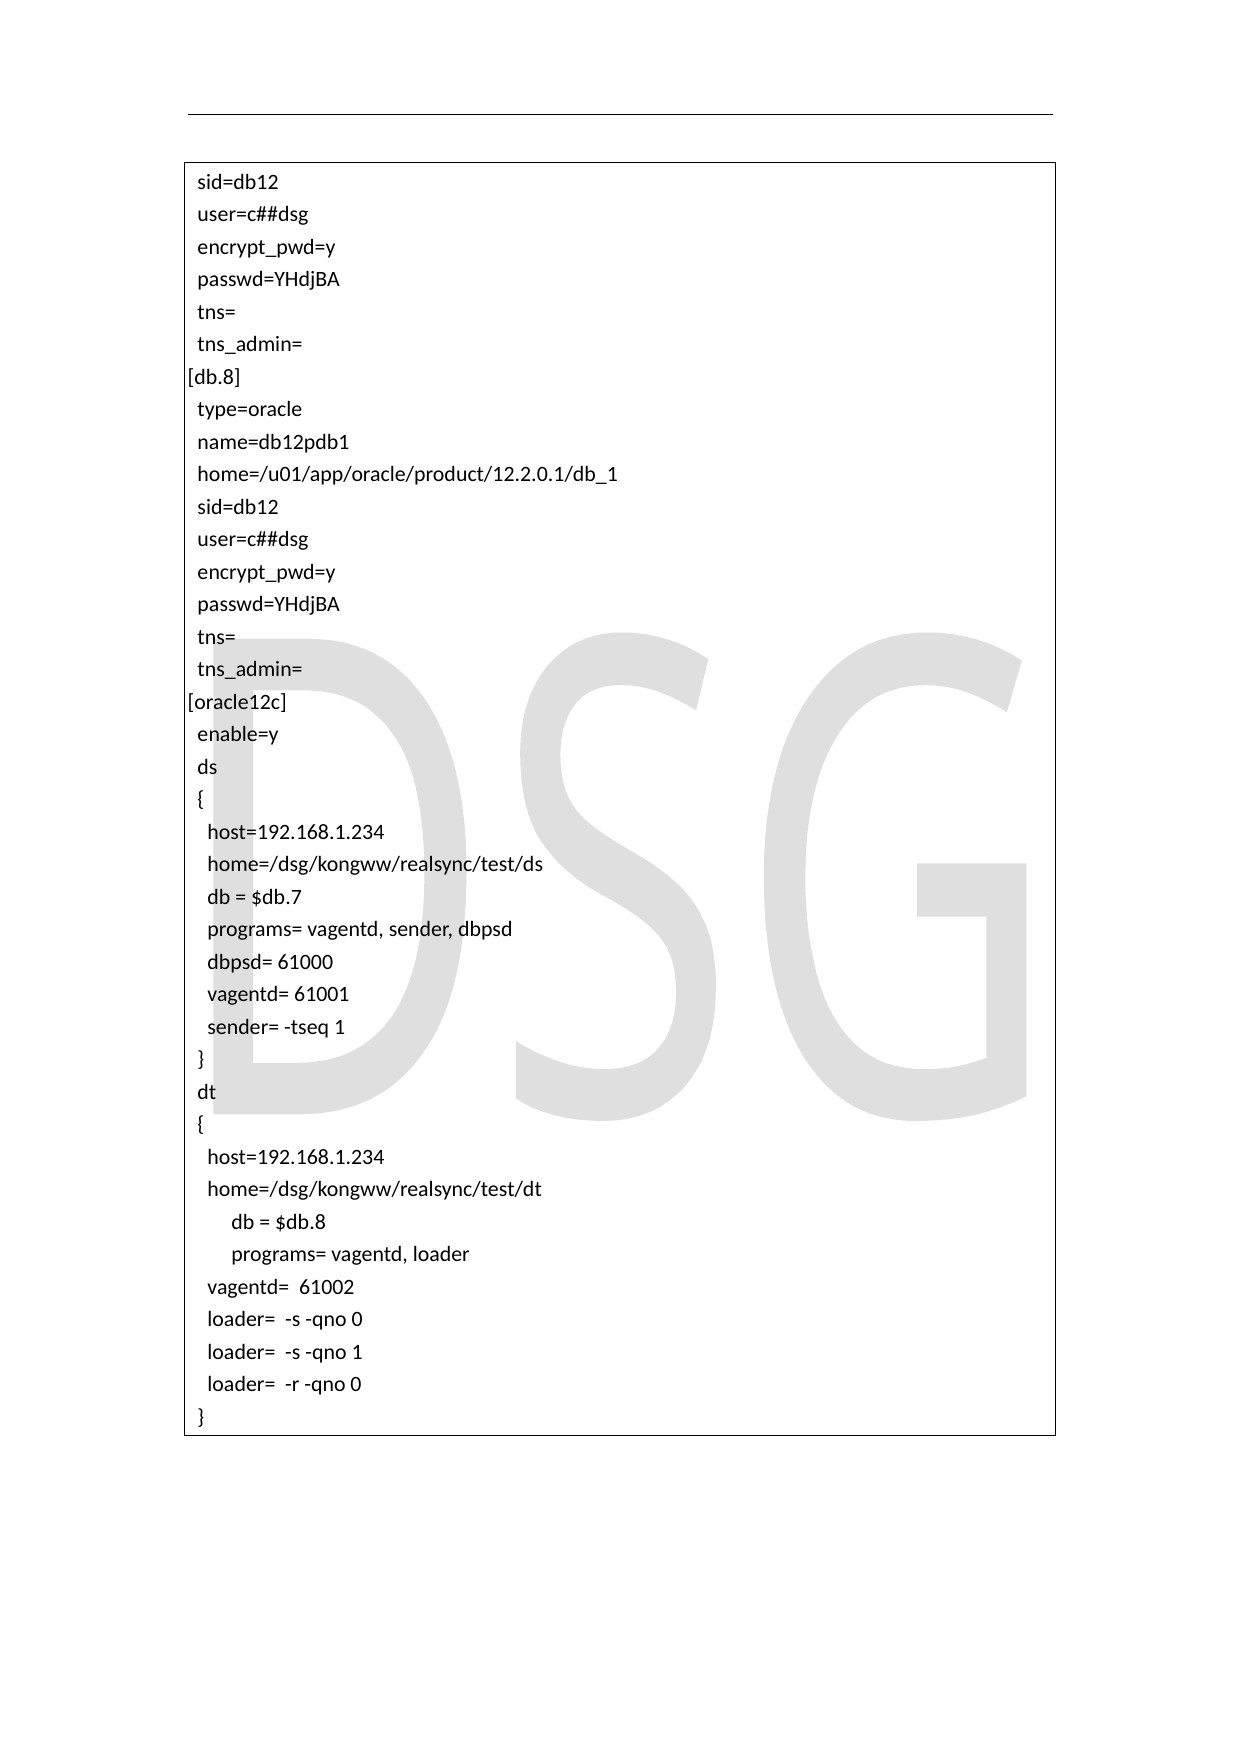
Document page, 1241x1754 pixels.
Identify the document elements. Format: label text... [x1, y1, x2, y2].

text sid=db12 [187, 490, 1053, 523]
text [oracle12c] [187, 685, 1053, 718]
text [187, 458, 1053, 490]
text sender= -tseq 1 [187, 1010, 1053, 1043]
text type=oracle [187, 393, 1053, 425]
text loader= -r -qno 0 [187, 1368, 1053, 1397]
text loader= -s -qno 0 [187, 1303, 1053, 1335]
text dt [187, 1075, 1053, 1108]
text programs= vagentd, loader [187, 1238, 1053, 1270]
text { [187, 1108, 1053, 1140]
text { [187, 783, 1053, 815]
text db = $db.7 [187, 880, 1053, 913]
text vagentd= 61001 [187, 978, 1053, 1010]
text programs= vagentd, sender, dbpsd [187, 913, 1053, 945]
text tns_admin= [187, 328, 1053, 360]
text user=c##dsg [187, 198, 1053, 230]
text passwd=YHdjBA [187, 263, 1053, 295]
text enable=y [187, 718, 1053, 750]
text home=/dsg/kongww/realsync/test/dt [187, 1173, 1053, 1205]
text tns= [187, 620, 1053, 653]
text encrypt_pwd=y [187, 555, 1053, 588]
text encrypt_pwd=y [187, 230, 1053, 263]
text db = $db.8 [187, 1205, 1053, 1238]
text passwd=YHdjBA [187, 588, 1053, 620]
text host=192.168.1.234 [187, 1140, 1053, 1173]
text [db.8] [187, 360, 1053, 393]
text user=c##dsg [187, 523, 1053, 555]
text } [185, 1397, 1055, 1435]
text vagentd= 61002 [187, 1270, 1053, 1303]
text name=db12pdb1 [187, 425, 1053, 458]
text } [187, 1043, 1053, 1075]
text home=/dsg/kongww/realsync/test/ds [187, 848, 1053, 880]
text tns= [187, 295, 1053, 328]
text sid=db12 [185, 163, 1055, 198]
text ds [187, 750, 1053, 783]
text host=192.168.1.234 [187, 815, 1053, 848]
text tns_admin= [187, 653, 1053, 685]
text loader= -s -qno 1 [187, 1335, 1053, 1368]
text dbpsd= 61000 [187, 945, 1053, 978]
